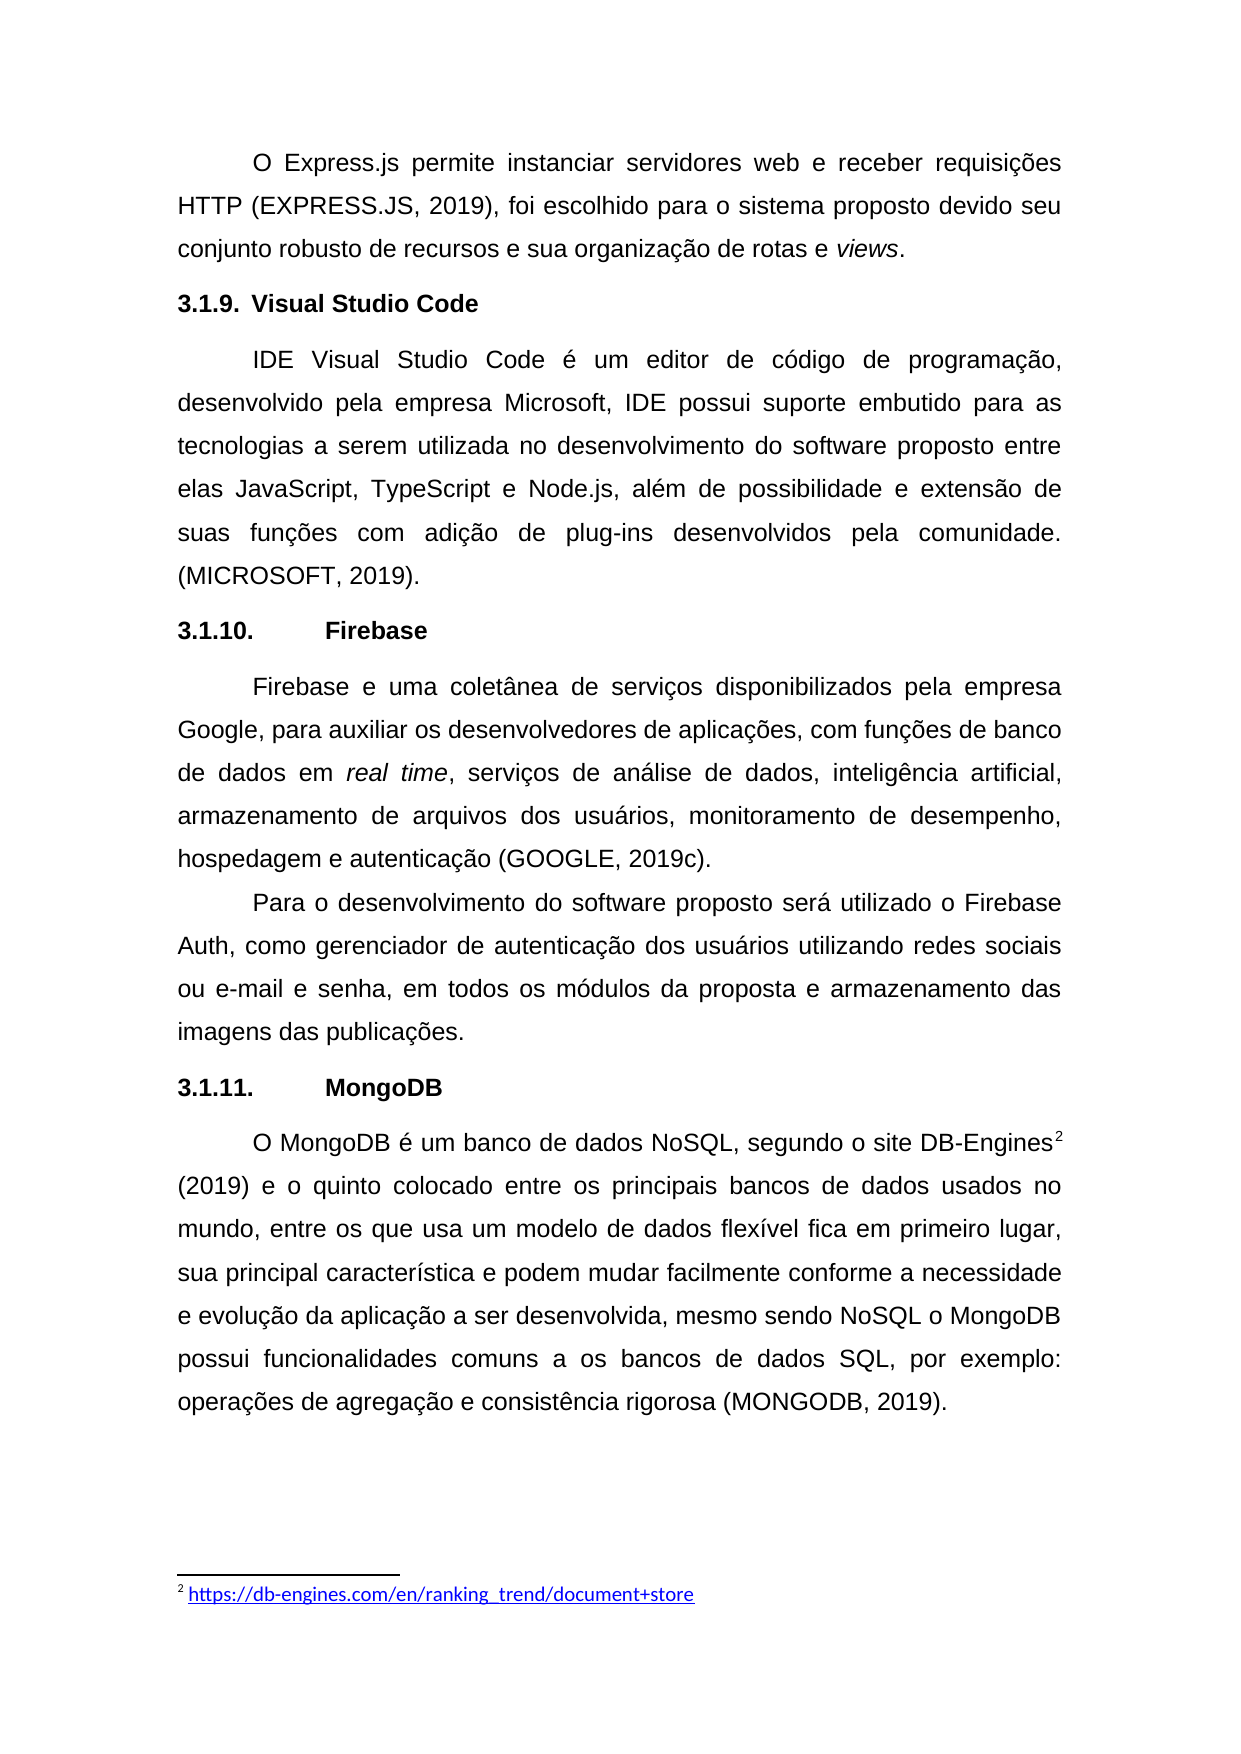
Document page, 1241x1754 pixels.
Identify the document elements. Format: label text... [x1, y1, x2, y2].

text O MongoDB é um banco de dados NoSQL, segundo o site DB-Engines (2019) e o quinto colocado entre os principais bancos de dados usados no mundo, entre os que usa um modelo de dados flexível fica em primeiro lugar, sua principal característica e podem mudar facilmente conforme a necessidade e evolução da aplicação a ser desenvolvida, mesmo sendo NoSQL o MongoDB possui funcionalidades comuns a os bancos de dados SQL, por exemplo: operações de agregação e consistência rigorosa (MONGODB, 2019). [177, 1128, 1063, 1416]
text IDE Visual Studio Code é um editor de código de programação, desenvolvido pela empresa Microsoft, IDE possui suporte embutido para as tecnologias a serem utilizada no desenvolvimento do software proposto entre elas JavaScript, TypeScript e Node.js, além de possibilidade e extensão de suas funções com adição de plug-ins desenvolvidos pela comunidade. (MICROSOFT, 2019). [177, 345, 1063, 589]
subtitle Visual Studio Code [177, 289, 1063, 318]
text Para o desenvolvimento do software proposto será utilizado o Firebase Auth, como gerenciador de autenticação dos usuários utilizando redes sociais ou e-mail e senha, em todos os módulos da proposta e armazenamento das imagens das publicações. [177, 888, 1063, 1046]
text Firebase e uma coletânea de serviços disponibilizados pela empresa Google, para auxiliar os desenvolvedores de aplicações, com funções de banco de dados em real time, serviços de análise de dados, inteligência artificial, armazenamento de arquivos dos usuários, monitoramento de desempenho, hospedagem e autenticação (GOOGLE, 2019c). [177, 672, 1063, 873]
text O Express.js permite instanciar servidores web e receber requisições HTTP (EXPRESS.JS, 2019), foi escolhido para o sistema proposto devido seu conjunto robusto de recursos e sua organização de rotas e views. [177, 148, 1063, 263]
subtitle MongoDB [177, 1073, 1063, 1101]
subtitle Firebase [177, 616, 1063, 645]
